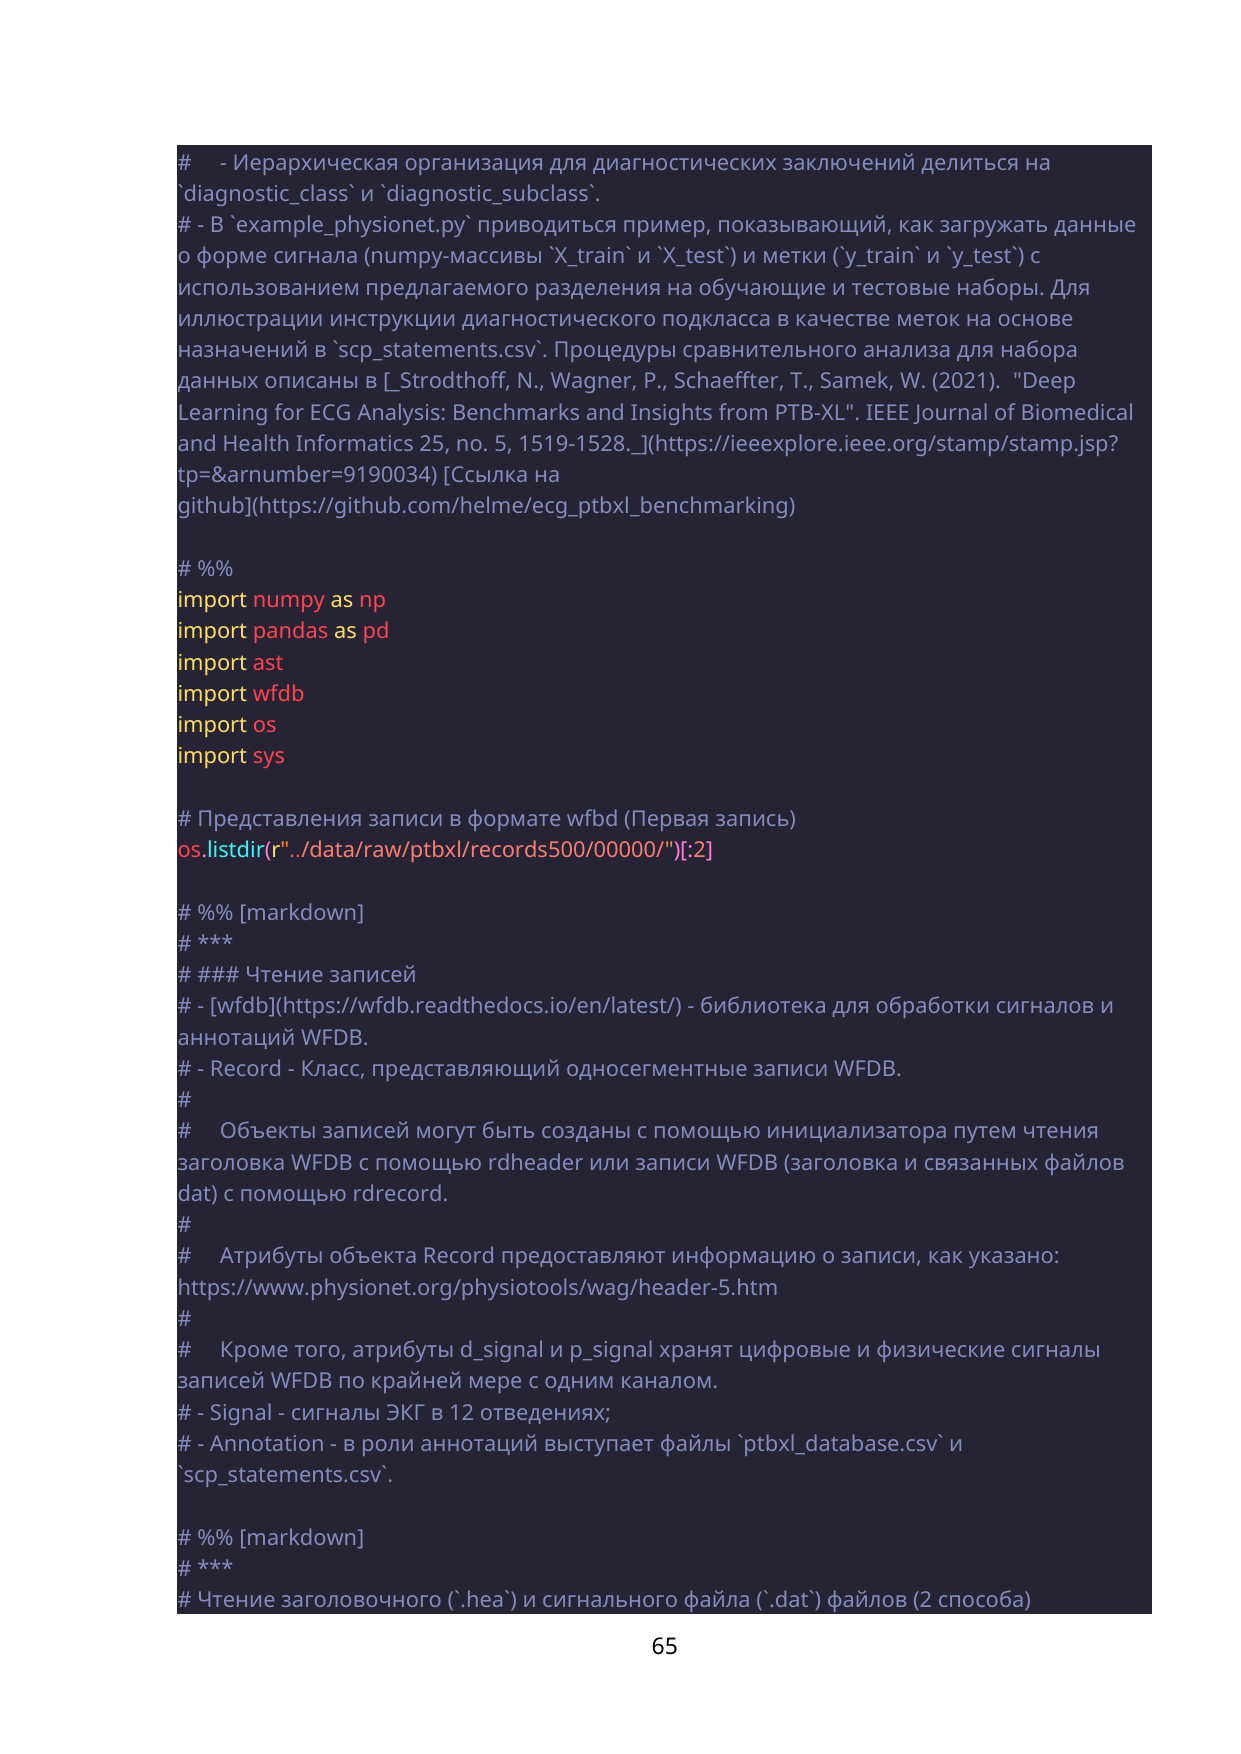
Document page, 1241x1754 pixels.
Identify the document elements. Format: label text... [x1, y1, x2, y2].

text import ast [177, 645, 1152, 676]
text import sys [177, 739, 1152, 770]
text # %% [177, 551, 1152, 583]
text # - Иерархическая организация для диагностических заключений делиться на `diagnostic_class` и `diagnostic_subclass`. [177, 145, 1152, 208]
text # *** [177, 1551, 1152, 1583]
text # Объекты записей могут быть созданы с помощью инициализатора путем чтения заголовка WFDB с помощью rdheader или записи WFDB (заголовка и связанных файлов dat) с помощью rdrecord. [177, 1114, 1152, 1208]
text # - Signal - сигналы ЭКГ в 12 отведениях; [177, 1395, 1152, 1426]
text # ### Чтение записей [177, 958, 1152, 989]
text import numpy as np [177, 583, 1152, 614]
text import os [177, 708, 1152, 739]
text # - [wfdb](https://wfdb.readthedocs.io/en/latest/) - библиотека для обработки сигналов и аннотаций WFDB. [177, 989, 1152, 1051]
text os.listdir(r"../data/raw/ptbxl/records500/00000/")[:2] [177, 833, 1152, 864]
text # - В `example_physionet.py` приводиться пример, показывающий, как загружать данные о форме сигнала (numpy-массивы `X_train` и `X_test`) и метки (`y_train` и `y_test`) с использованием предлагаемого разделения на обучающие и тестовые наборы. Для иллюстрации инструкции диагностического подкласса в качестве меток на основе назначений в `scp_statements.csv`. Процедуры сравнительного анализа для набора данных описаны в [_Strodthoff, N., Wagner, P., Schaeffter, T., Samek, W. (2021). "Deep Learning for ECG Analysis: Benchmarks and Insights from PTB-XL". IEEE Journal of Biomedical and Health Informatics 25, no. 5, 1519-1528._](https://ieeexplore.ieee.org/stamp/stamp.jsp?tp=&arnumber=9190034) [Ссылка на github](https://github.com/helme/ecg_ptbxl_benchmarking) [177, 208, 1152, 520]
text # Чтение заголовочного (`.hea`) и сигнального файла (`.dat`) файлов (2 способа) [177, 1583, 1152, 1614]
text import pandas as pd [177, 614, 1152, 645]
text # Кроме того, атрибуты d_signal и p_signal хранят цифровые и физические сигналы записей WFDB по крайней мере с одним каналом. [177, 1333, 1152, 1395]
text # [177, 1301, 1152, 1333]
text import wfdb [177, 676, 1152, 708]
text # [177, 1208, 1152, 1239]
text # %% [markdown] [177, 1520, 1152, 1551]
text # - Annotation - в роли аннотаций выступает файлы `ptbxl_database.csv` и `scp_statements.csv`. [177, 1426, 1152, 1489]
text # Атрибуты объекта Record предоставляют информацию о записи, как указано: https://www.physionet.org/physiotools/wag/header-5.htm [177, 1239, 1152, 1301]
text # Представления записи в формате wfbd (Первая запись) [177, 801, 1152, 833]
text # - Record - Класс, представляющий односегментные записи WFDB. [177, 1051, 1152, 1083]
text # [177, 1083, 1152, 1114]
text # *** [177, 926, 1152, 958]
text # %% [markdown] [177, 895, 1152, 926]
